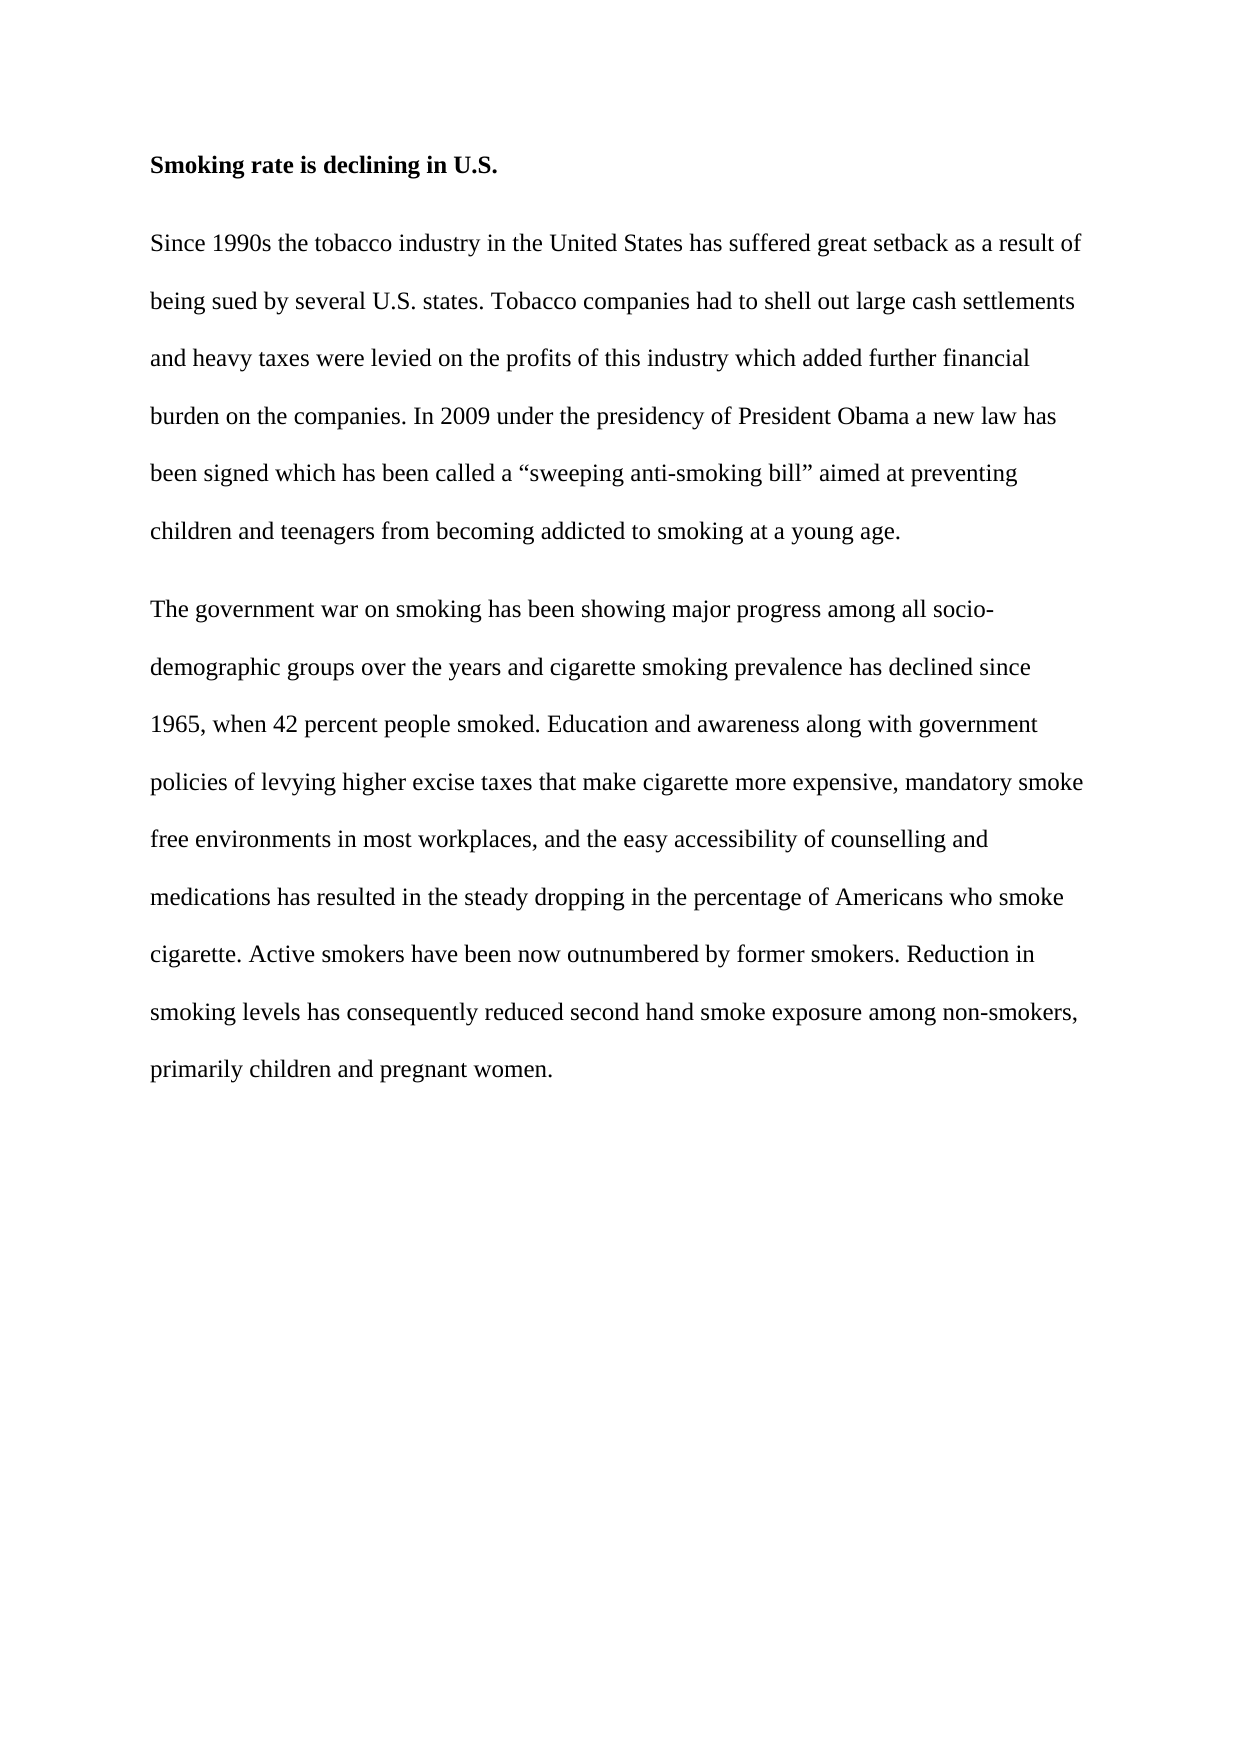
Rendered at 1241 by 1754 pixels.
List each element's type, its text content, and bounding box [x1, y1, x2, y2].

text Smoking rate is declining in U.S. [150, 150, 1090, 179]
text Since 1990s the tobacco industry in the United States has suffered great setback as a result of being sued by several U.S. states. Tobacco companies had to shell out large cash settlements and heavy taxes were levied on the profits of this industry which added further financial burden on the companies. In 2009 under the presidency of President Obama a new law has been signed which has been called a “sweeping anti-smoking bill” aimed at preventing children and teenagers from becoming addicted to smoking at a young age. [150, 228, 1090, 544]
text The government war on smoking has been showing major progress among all socio-demographic groups over the years and cigarette smoking prevalence has declined since 1965, when 42 percent people smoked. Education and awareness along with government policies of levying higher excise taxes that make cigarette more expensive, mandatory smoke free environments in most workplaces, and the easy accessibility of counselling and medications has resulted in the steady dropping in the percentage of Americans who smoke cigarette. Active smokers have been now outnumbered by former smokers. Reduction in smoking levels has consequently reduced second hand smoke exposure among non-smokers, primarily children and pregnant women. [150, 594, 1090, 1083]
